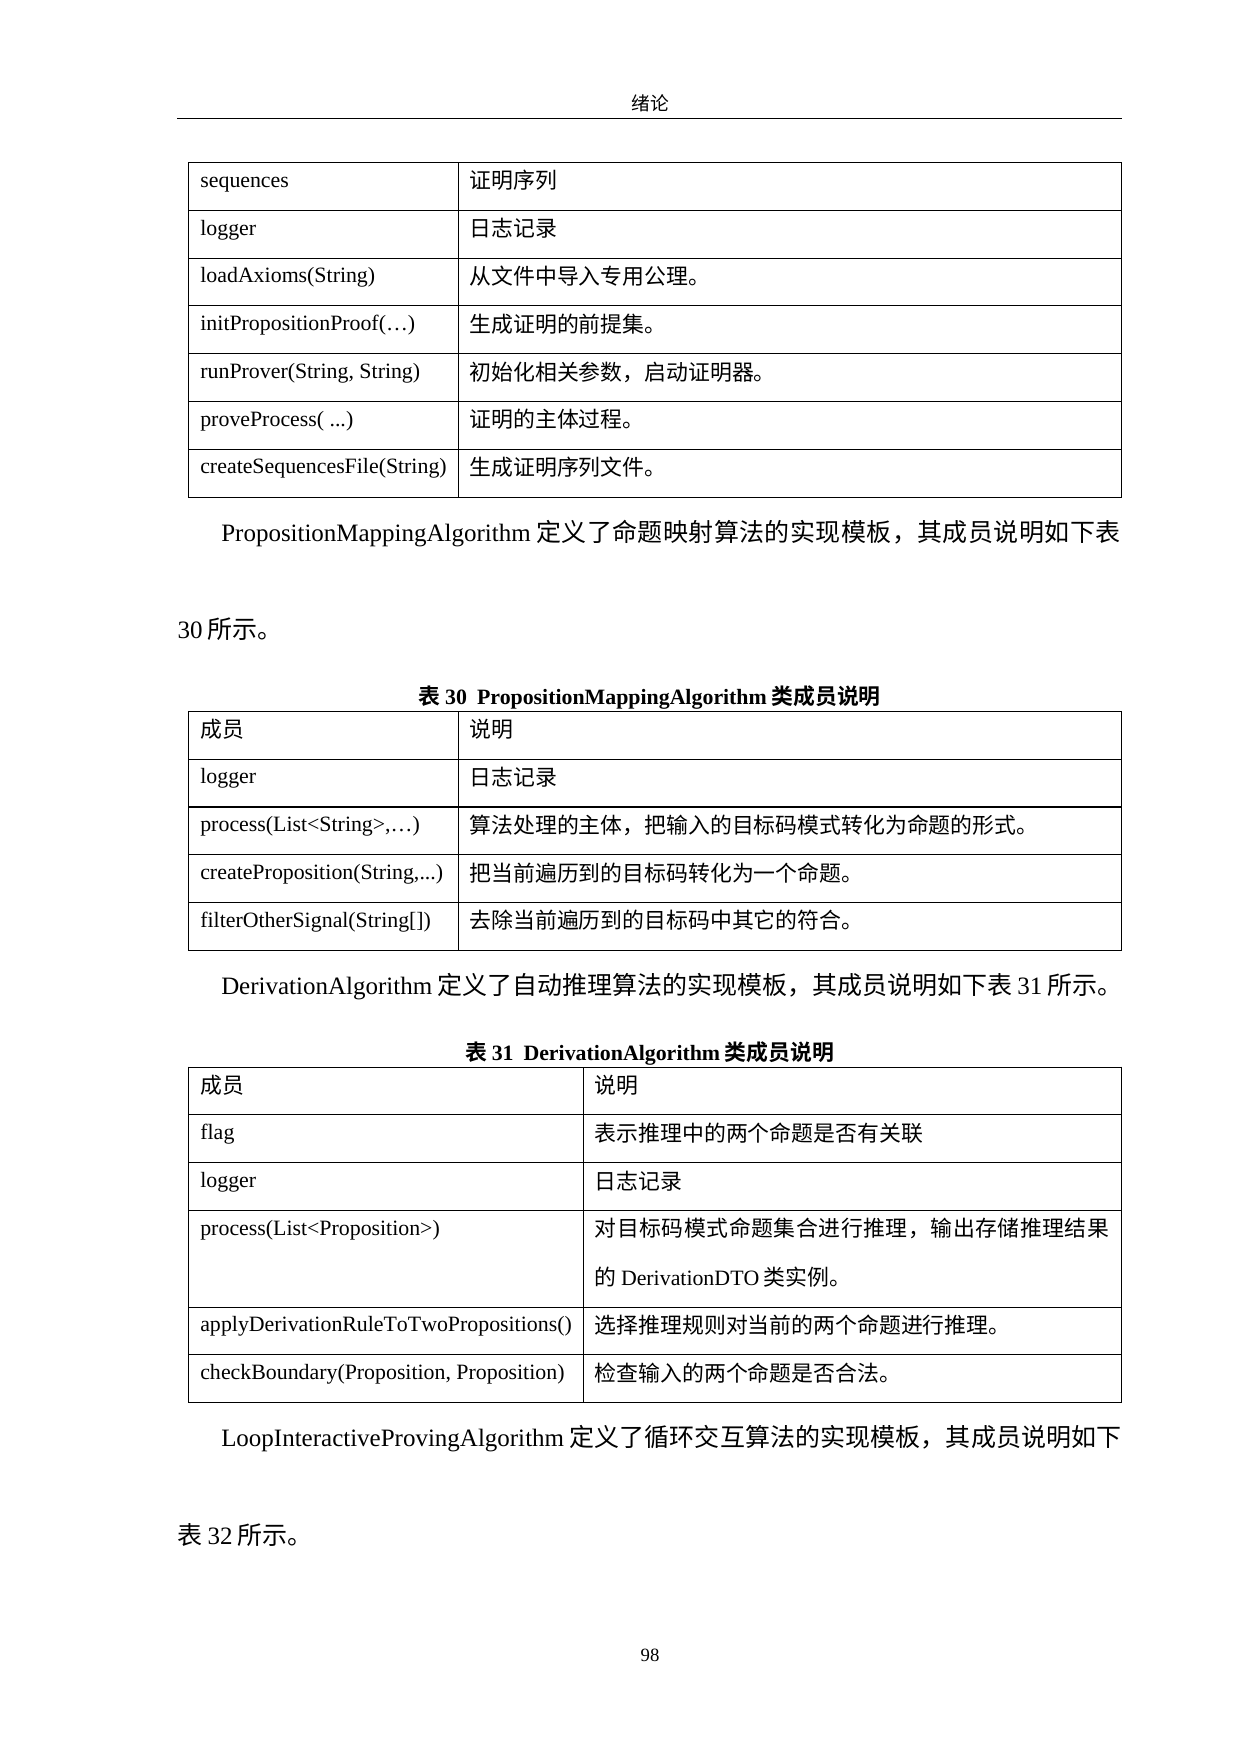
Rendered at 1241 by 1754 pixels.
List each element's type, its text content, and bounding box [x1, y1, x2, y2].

table_cell applyDerivationRuleToTwoPropositions() [189, 1308, 583, 1354]
table_cell 选择推理规则对当前的两个命题进行推理。 [584, 1308, 1121, 1354]
text LoopInteractiveProvingAlgorithm定义了循环交互算法的实现模板，其成员说明如下表32所示。 [177, 1403, 1122, 1566]
text PropositionMappingAlgorithm定义了命题映射算法的实现模板，其成员说明如下表30所示。 [177, 498, 1122, 660]
table_cell initPropositionProof(…) [189, 306, 458, 353]
table_cell logger [189, 760, 458, 806]
table_cell 初始化相关参数，启动证明器。 [459, 354, 1121, 401]
table_cell 表示推理中的两个命题是否有关联 [584, 1115, 1121, 1162]
table_cell 生成证明序列文件。 [459, 450, 1121, 497]
table_cell checkBoundary(Proposition, Proposition) [189, 1355, 583, 1402]
table_cell 算法处理的主体，把输入的目标码模式转化为命题的形式。 [459, 808, 1121, 854]
table_cell 对目标码模式命题集合进行推理，输出存储推理结果的DerivationDTO类实例。 [584, 1211, 1121, 1307]
table_cell sequences [189, 163, 458, 210]
table_cell 检查输入的两个命题是否合法。 [584, 1355, 1121, 1402]
table_cell 证明的主体过程。 [459, 402, 1121, 449]
table_header 成员 [189, 712, 458, 759]
table_cell loadAxioms(String) [189, 259, 458, 305]
table_cell 把当前遍历到的目标码转化为一个命题。 [459, 855, 1121, 902]
text DerivationAlgorithm定义了自动推理算法的实现模板，其成员说明如下表31所示。 [177, 951, 1122, 1016]
table_cell 从文件中导入专用公理。 [459, 259, 1121, 305]
table_cell 证明序列 [459, 163, 1121, 210]
table_cell 生成证明的前提集。 [459, 306, 1121, 353]
table_cell 去除当前遍历到的目标码中其它的符合。 [459, 903, 1121, 950]
text 表30 PropositionMappingAlgorithm类成员说明 [177, 678, 1122, 711]
table_cell flag [189, 1115, 583, 1162]
table_cell process(List<String>,…) [189, 808, 458, 854]
table_cell 日志记录 [459, 211, 1121, 258]
table_cell logger [189, 211, 458, 258]
table_header 说明 [584, 1068, 1121, 1114]
table_header 成员 [189, 1068, 583, 1114]
table_cell runProver(String, String) [189, 354, 458, 401]
table_cell createSequencesFile(String) [189, 450, 458, 497]
text 表31 DerivationAlgorithm类成员说明 [177, 1034, 1122, 1067]
table_cell filterOtherSignal(String[]) [189, 903, 458, 950]
table_header 说明 [459, 712, 1121, 759]
table_cell 日志记录 [584, 1163, 1121, 1210]
table_cell process(List<Proposition>) [189, 1211, 583, 1307]
table_cell logger [189, 1163, 583, 1210]
table_cell createProposition(String,...) [189, 855, 458, 902]
table_cell 日志记录 [459, 760, 1121, 806]
table_cell proveProcess( ...) [189, 402, 458, 449]
